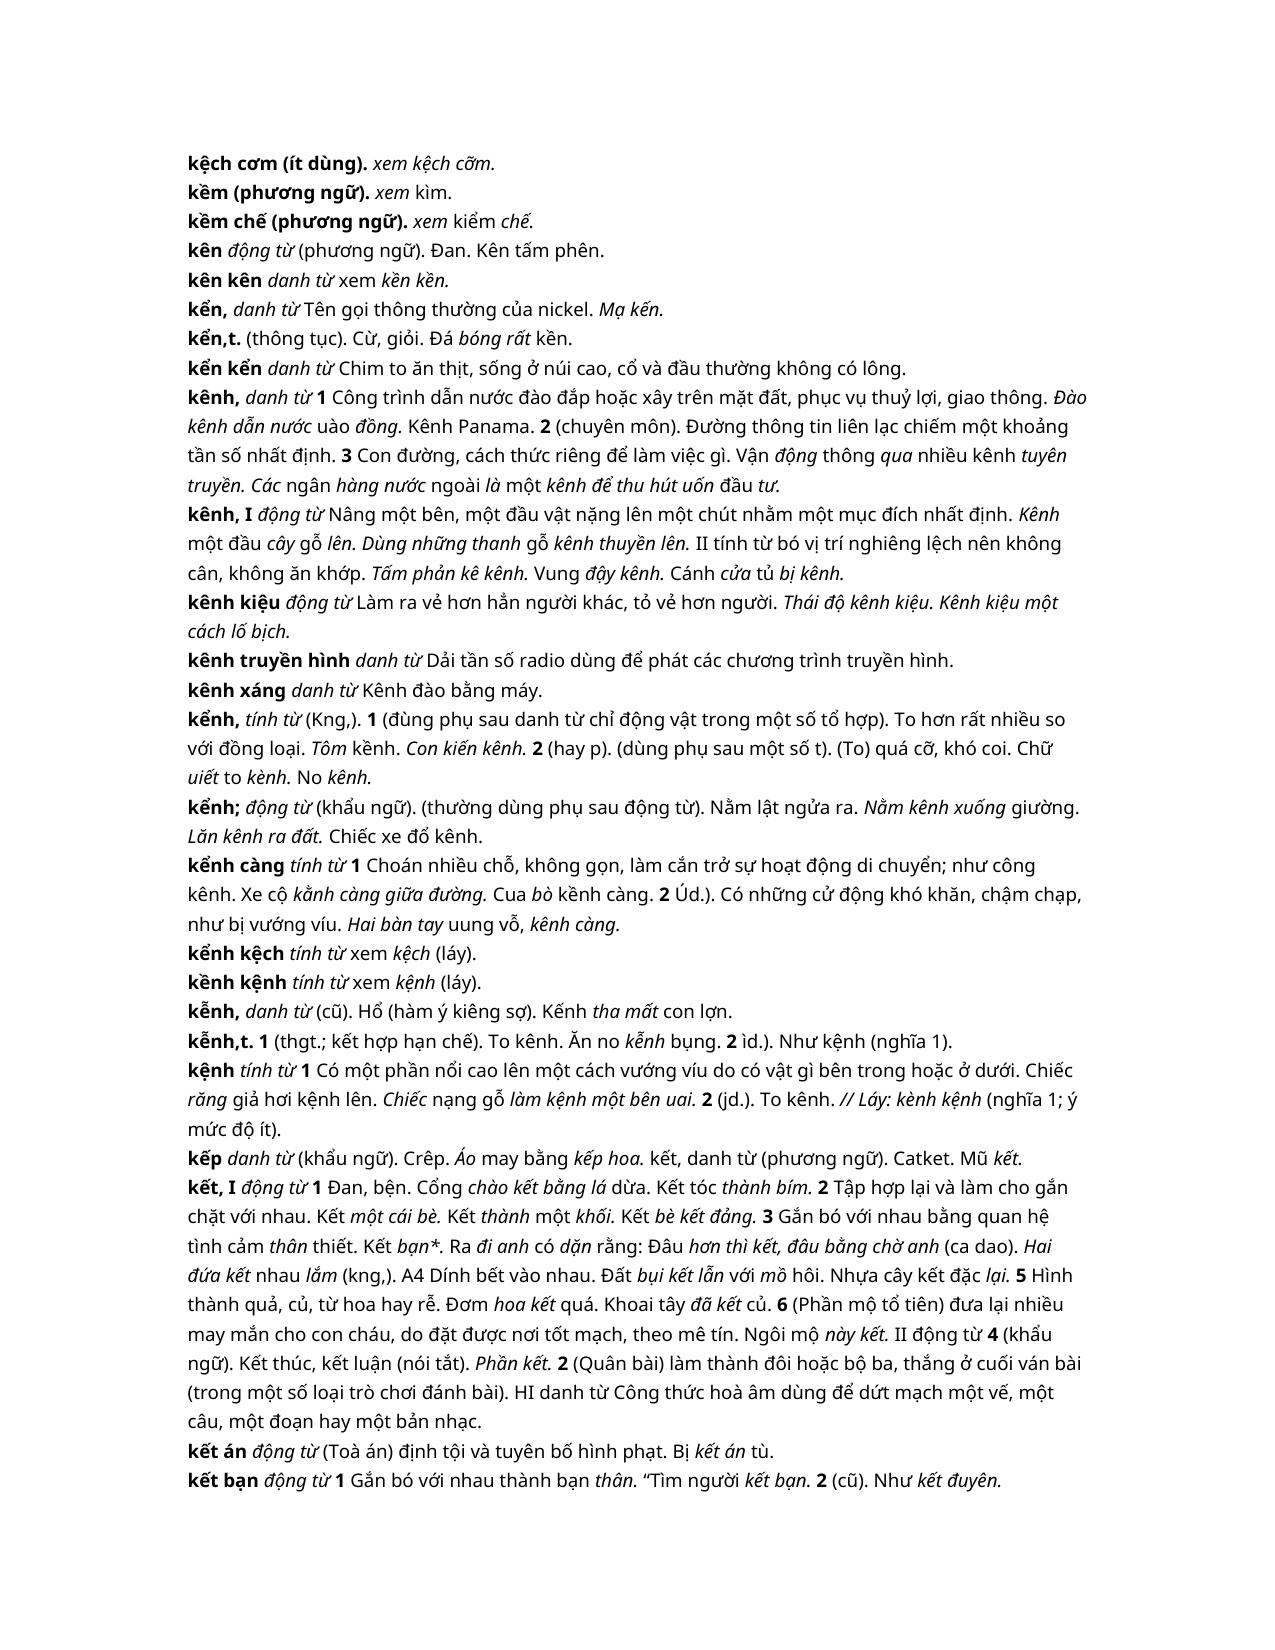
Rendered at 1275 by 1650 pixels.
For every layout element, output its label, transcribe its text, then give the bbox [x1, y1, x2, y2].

text kể lể động từ Kể lại chuyện của mình hoặc có dính líu đến mình một cách tỉ mỉ, dài dòng để mong có sự chú ý, sự đồng cảm. Kể lể công lao. kể ra (khẩu ngữ). Tổ hợp biểu thị ý khẳng định về điều qua suy nghĩ thấy có lẽ đúng như thế. Làm được thế, kể ra cũng đã cố gắng lắm. Kể ra, anh đến một chút uẫn hơn. kế, danh từ Cách khôn khéo nghĩ ra để giải quyết một vấn đề khó khăn nào đó. Dùng kế hoãn binh. Tính kế sinh nhai. Hiến kết. Trúng kế (mắc mưu). kế, động từ 1 Ở vị trí liễn ngay bên cạnh. Ngồi kế bên ông ta. 2 Tiếp theo liền, ngay sau khi một hoạt động, một quá trình khác kết thúc. Năm này sang năm khác, uụ nọ kế vụ kia. Về thăm nhà ít hôm, kế đó lại đi. kế cân tính từ 1 Ở liền bên cạnh. Thành phố kế cận với biển. Buồng kế cận. 2 Ở vị trí công tác liền ngay sau lớp người trước, có thể sẽ thay thế lớp người trước. Lớp cán bộ kế cận. kế chân động từ (khẩu ngữ). Thay người khác ở một cương vị, chức vụ nào đó. kế hoạch danh từ Toàn bộ nói chung những điều vạch ra một cách có hệ thống về những công việc dự định làm trong một thời gian nhất định, với cách thức, trình tự, thời hạn tiến hành. Kế hoạch phát triển kinh tế. Đặt kế hoạch học tập. Hoàn thành kế hoạch trước thời hạn. . kế hoạch hoá động từ Làm cho phát triển một cách có kế hoạch (thường là trên quy mô lớn). Kế hoạch hoá nên kinh tế quốc dân. kế mẫu danh từ (cũ; trang trọng). Mẹ kế. kế nghiệp động từ Tiếp tục sự nghiệp của cha ông; nối nghiệp. Người kế ghiệp xứng đáng. kế nhiệm động từ Thay cho người khác đã nghỉ ở một chức vụ nào đó. Kế nghiệm Bộ trưởng là một cán bộ rất trẻ Bàn giao công việc cho người kế nhiệm. kế phụ danh từ (cũ; trang trọng). Bố dượng. kế sách danh từ (cũ). Phương sách và những kế lớn. Bàn kế sách chống giặc. kế tập động từ Thừa hưởng tước vị của ông cha. kế thất danh từ (cũ; trang trọng). Vợ kế. kế thừa động từ 1. (cũ; ít dùng). Như thừa kế (nghĩa 1). 2 Thừa hưởng, giữ gìn và tiếp tục phát huy (cái có giá trị tỉnh thần). Kế thừa những di Sản uăn hoá của dân tộc. Kế tiếp động từ Nối tiếp nhau. Bốn mùa kế tiếp nhau. kế toán l động từ Tính toán và ghi chép tình hình tăng giảm của vốn, tình hình thu chỉ trong một xí nghiệp, một cơ quan. lI danh từ Người chuyên làm công tác kế toán. Làm kế toán của công tỉ. kế toán trưởng danh từ Người phụ trách công tác kế toán của một tổ chức, một cơ quan. kế tục động từ Làm tiếp, thực hiện tiếp phản công việc người trước đã làm cho khỏi bị đứt quãng. Kế tục sự nghiệp của ông cha. kế tự động từ (cũ; trang trọng). Nối dõi. Không có con trai kế tự. kế vị động từ Nối ngôi vua. kệ, danh từ Giá nhỏ để sách hoặc đồ dùng. kệ, danh từ 1 Bài văn vần giảng giải một đoạn kinh Phật. 2 Bài văn do một vị sư đã chết kệ, động từ (Kng). Để cho tuỳ ý và tự chịu trách nhiệm lấy, coi như không biết gì đến. Báo không nghe thì kệ. Kệ nó, chẳng uiệc gì đến mày. Thây kệ nó! (thợt.). kệ nệ tính từ (phương ngữ). Như khệ nệ (nghĩa 1). kệ thây cũng nói kệ xác động từ (thgt). Như kệ hàm ý coi khinh). kếch tính từ (kng.; ít dùng). To, lớn quá cỡ. kếch sù tính từ (khẩu ngữ). To lớn quá mức thường. Đi đôi bốt kếch sù. Nhà tư bản kếch sù. kếch xù (cũ). xem kếch sù. kệch, (ít dùng). xem cạch. kệch, tính từ (đùng hạn chế trong một số tổ hợp). Nhìn không thích mắt, thô. Chiếc uali to kệch. Dùng nhiều màu tươi quá dễ bị kệch. !! Láy: kênh kệch (ý mức độ ít). kệch cỡm tính từ Khó coi, khó nghe do thiếu hắn sự phối hợp hài hoà giữa các yếu tố, các bộ phận hoặc do không phù hợp với xung quanh. Lối ăn mặc kệch cỡm. Ăn nói kệch cỡm. kệch cơm (ít dùng). xem kệch cỡm. kềm (phương ngữ). xem kìm. kềm chế (phương ngữ). xem kiểm chế. kên động từ (phương ngữ). Đan. Kên tấm phên. kên kên danh từ xem kền kền. kển, danh từ Tên gọi thông thường của nickel. Mạ kến. kển,t. (thông tục). Cừ, giỏi. Đá bóng rất kền. kển kển danh từ Chim to ăn thịt, sống ở núi cao, cổ và đầu thường không có lông. kênh, danh từ 1 Công trình dẫn nước đào đắp hoặc xây trên mặt đất, phục vụ thuỷ lợi, giao thông. Đào kênh dẫn nước uào đồng. Kênh Panama. 2 (chuyên môn). Đường thông tin liên lạc chiếm một khoảng tần số nhất định. 3 Con đường, cách thức riêng để làm việc gì. Vận động thông qua nhiều kênh tuyên truyền. Các ngân hàng nước ngoài là một kênh để thu hút uốn đầu tư. kênh, I động từ Nâng một bên, một đầu vật nặng lên một chút nhằm một mục đích nhất định. Kênh một đầu cây gỗ lên. Dùng những thanh gỗ kênh thuyền lên. II tính từ bó vị trí nghiêng lệch nên không cân, không ăn khớp. Tấm phản kê kênh. Vung đậy kênh. Cánh cửa tủ bị kênh. kênh kiệu động từ Làm ra vẻ hơn hẳn người khác, tỏ vẻ hơn người. Thái độ kênh kiệu. Kênh kiệu một cách lố bịch. kênh truyền hình danh từ Dải tần số radio dùng để phát các chương trình truyền hình. kênh xáng danh từ Kênh đào bằng máy. kểnh, tính từ (Kng,). 1 (đùng phụ sau danh từ chỉ động vật trong một số tổ hợp). To hơn rất nhiều so với đồng loại. Tôm kềnh. Con kiến kênh. 2 (hay p). (dùng phụ sau một số t). (To) quá cỡ, khó coi. Chữ uiết to kènh. No kênh. kểnh; động từ (khẩu ngữ). (thường dùng phụ sau động từ). Nằm lật ngửa ra. Nằm kênh xuống giường. Lăn kênh ra đất. Chiếc xe đổ kênh. kểnh càng tính từ 1 Choán nhiều chỗ, không gọn, làm cắn trở sự hoạt động di chuyển; như công kênh. Xe cộ kằnh càng giữa đường. Cua bò kềnh càng. 2 Úd.). Có những cử động khó khăn, chậm chạp, như bị vướng víu. Hai bàn tay uung vỗ, kênh càng. kểnh kệch tính từ xem kệch (láy). kềnh kệnh tính từ xem kệnh (láy). kễnh, danh từ (cũ). Hổ (hàm ý kiêng sợ). Kếnh tha mất con lợn. kễnh,t. 1 (thgt.; kết hợp hạn chế). To kênh. Ăn no kễnh bụng. 2 ìd.). Như kệnh (nghĩa 1). kệnh tính từ 1 Có một phần nổi cao lên một cách vướng víu do có vật gì bên trong hoặc ở dưới. Chiếc răng giả hơi kệnh lên. Chiếc nạng gỗ làm kệnh một bên uai. 2 (jd.). To kênh. // Láy: kènh kệnh (nghĩa 1; ý mức độ ít). kếp danh từ (khẩu ngữ). Crêp. Áo may bằng kếp hoa. kết, danh từ (phương ngữ). Catket. Mũ kết. kết, I động từ 1 Đan, bện. Cổng chào kết bằng lá dừa. Kết tóc thành bím. 2 Tập hợp lại và làm cho gắn chặt với nhau. Kết một cái bè. Kết thành một khối. Kết bè kết đảng. 3 Gắn bó với nhau bằng quan hệ tình cảm thân thiết. Kết bạn*. Ra đi anh có dặn rằng: Đâu hơn thì kết, đâu bằng chờ anh (ca dao). Hai đứa kết nhau lắm (kng,). A4 Dính bết vào nhau. Đất bụi kết lẫn với mồ hôi. Nhựa cây kết đặc lại. 5 Hình thành quả, củ, từ hoa hay rễ. Đơm hoa kết quá. Khoai tây đã kết củ. 6 (Phần mộ tổ tiên) đưa lại nhiều may mắn cho con cháu, do đặt được nơi tốt mạch, theo mê tín. Ngôi mộ này kết. II động từ 4 (khẩu ngữ). Kết thúc, kết luận (nói tắt). Phần kết. 2 (Quân bài) làm thành đôi hoặc bộ ba, thắng ở cuối ván bài (trong một số loại trò chơi đánh bài). HI danh từ Công thức hoà âm dùng để dứt mạch một vế, một câu, một đoạn hay một bản nhạc. kết án động từ (Toà án) định tội và tuyên bố hình phạt. Bị kết án tù. kết bạn động từ 1 Gắn bó với nhau thành bạn thân. “Tìm người kết bạn. 2 (cũ). Như kết đuyên. [187, 150, 1087, 1493]
